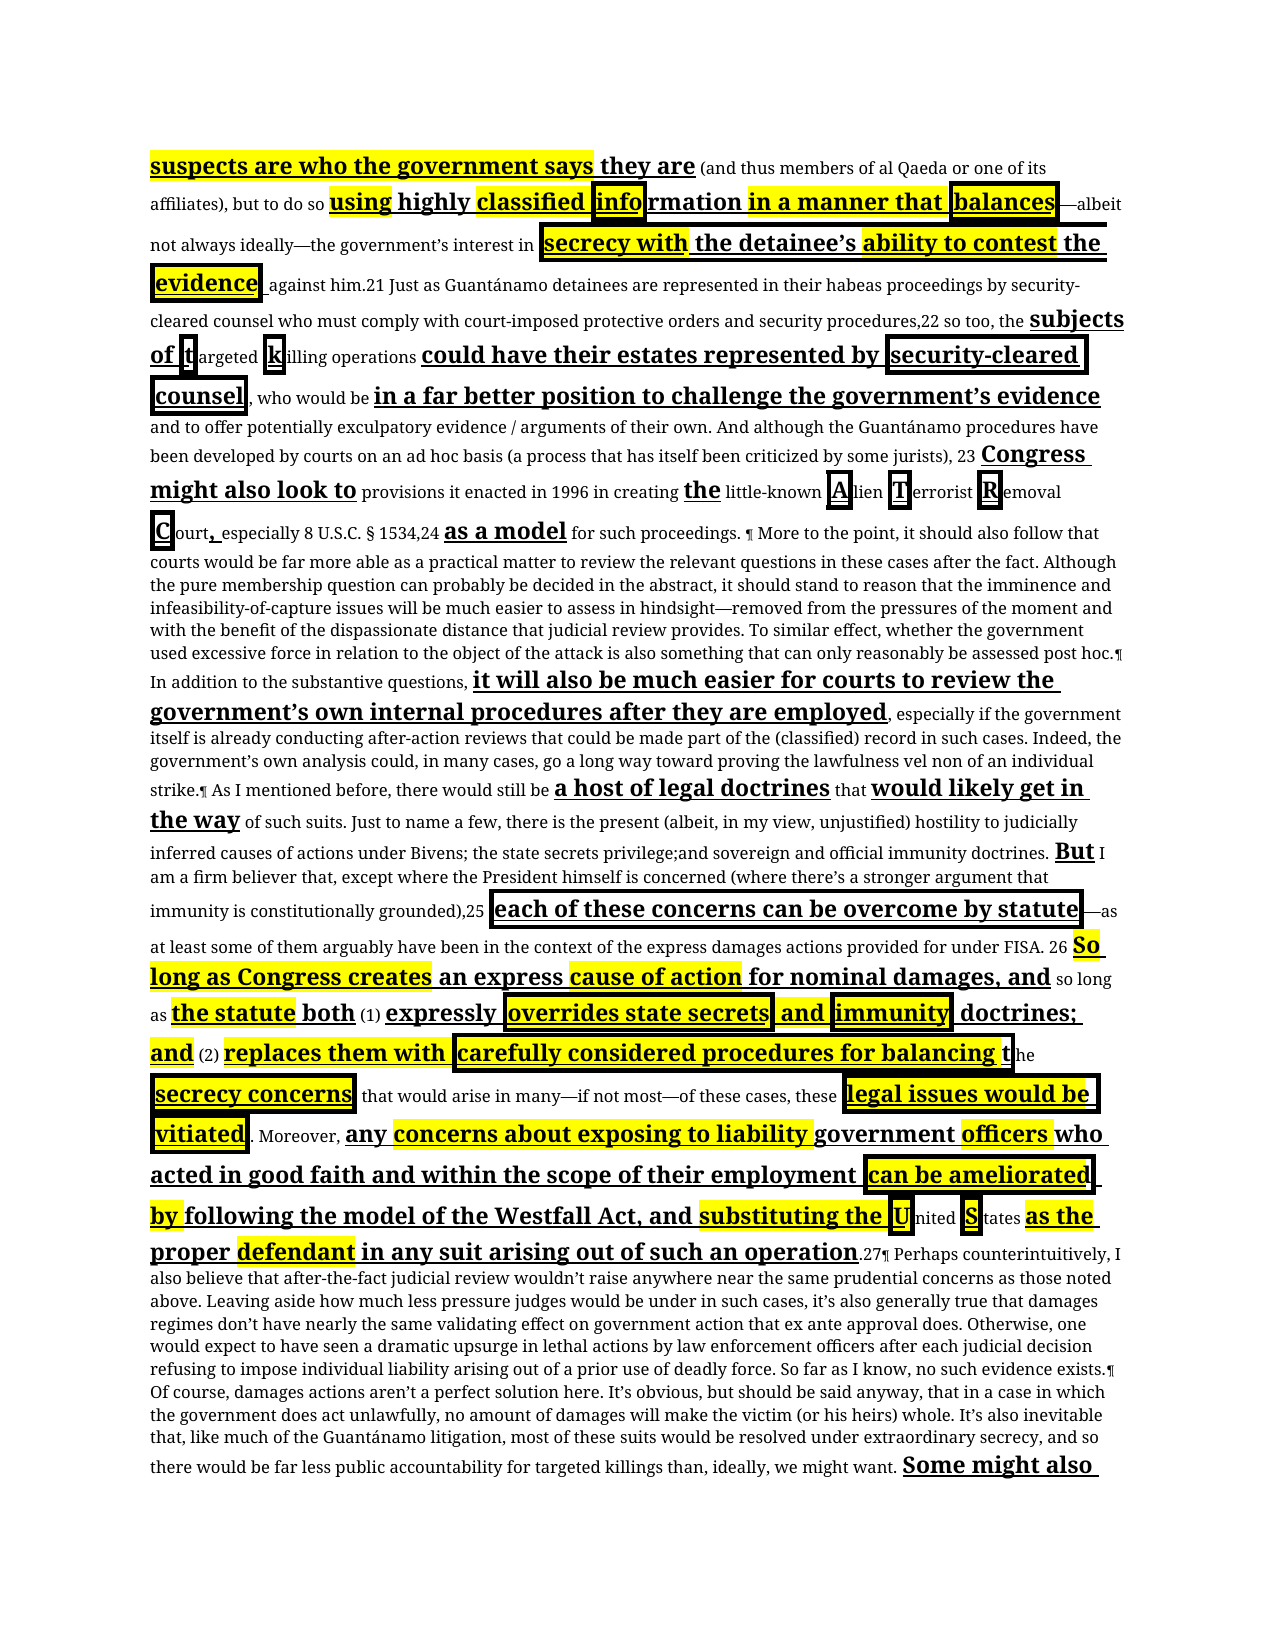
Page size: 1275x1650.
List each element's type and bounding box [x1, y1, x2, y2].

text [150, 150, 1125, 1480]
